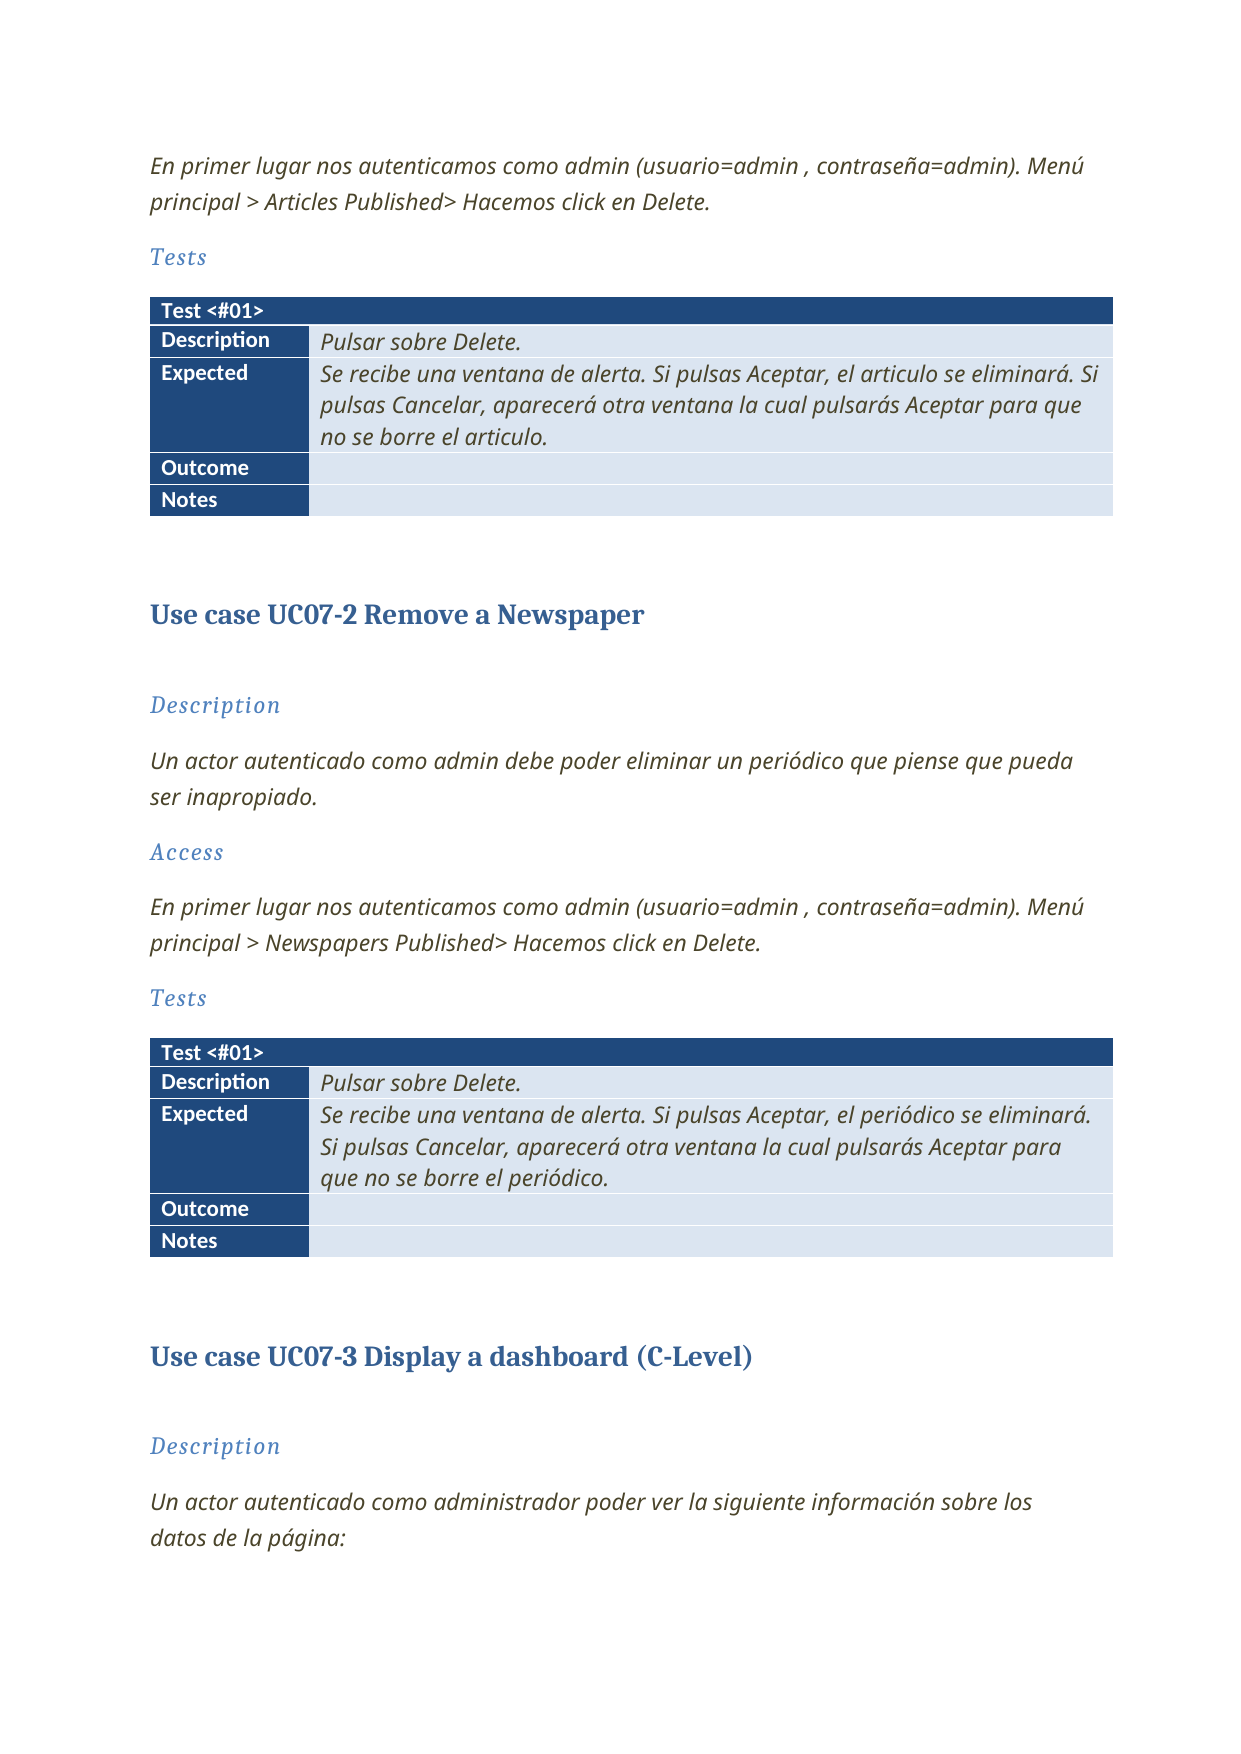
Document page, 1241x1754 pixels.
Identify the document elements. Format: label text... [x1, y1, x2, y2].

subtitle Access [150, 837, 1090, 866]
text En primer lugar nos autenticamos como admin (usuario=admin , contraseña=admin). Menú principal > Newspapers Published> Hacemos click en Delete. [150, 891, 1090, 958]
table_cell Outcome [150, 453, 309, 484]
table_cell Outcome [150, 1194, 309, 1225]
table_cell [309, 485, 1113, 516]
table_cell Se recibe una ventana de alerta. Si pulsas Aceptar, el periódico se eliminará. Si pulsas Cancelar, aparecerá otra ventana la cual pulsarás Aceptar para que no se borre el periódico. [309, 1099, 1113, 1193]
subtitle Un actor autenticado como admin debe poder eliminar un periódico que piense que pueda ser inapropiado. [150, 745, 1090, 812]
subtitle Tests [150, 984, 1090, 1013]
table_cell [309, 1194, 1113, 1225]
subtitle Description [150, 691, 1090, 719]
subtitle Tests [150, 243, 1090, 271]
subtitle Use case UC07-3 Display a dashboard (C-Level) [150, 1340, 1090, 1373]
table_cell Notes [150, 1226, 309, 1257]
table_cell Description [150, 326, 309, 357]
subtitle Description [150, 1432, 1090, 1461]
table_header Test <#01> [150, 1038, 1113, 1066]
table_header Test <#01> [150, 297, 1113, 324]
text Un actor autenticado como administrador poder ver la siguiente información sobre los datos de la página: [150, 1486, 1090, 1553]
table_cell Notes [150, 485, 309, 516]
table_cell [309, 1226, 1113, 1257]
table_cell Se recibe una ventana de alerta. Si pulsas Aceptar, el articulo se eliminará. Si pulsas Cancelar, aparecerá otra ventana la cual pulsarás Aceptar para que no se borre el articulo. [309, 358, 1113, 452]
subtitle Use case UC07-2 Remove a Newspaper [150, 598, 1090, 632]
table_cell Description [150, 1067, 309, 1098]
table_cell Expected [150, 358, 309, 452]
table_cell Pulsar sobre Delete. [309, 1067, 1113, 1098]
table_cell [309, 453, 1113, 484]
text En primer lugar nos autenticamos como admin (usuario=admin , contraseña=admin). Menú principal > Articles Published> Hacemos click en Delete. [150, 150, 1090, 217]
table_cell Pulsar sobre Delete. [309, 326, 1113, 357]
table_cell Expected [150, 1099, 309, 1193]
